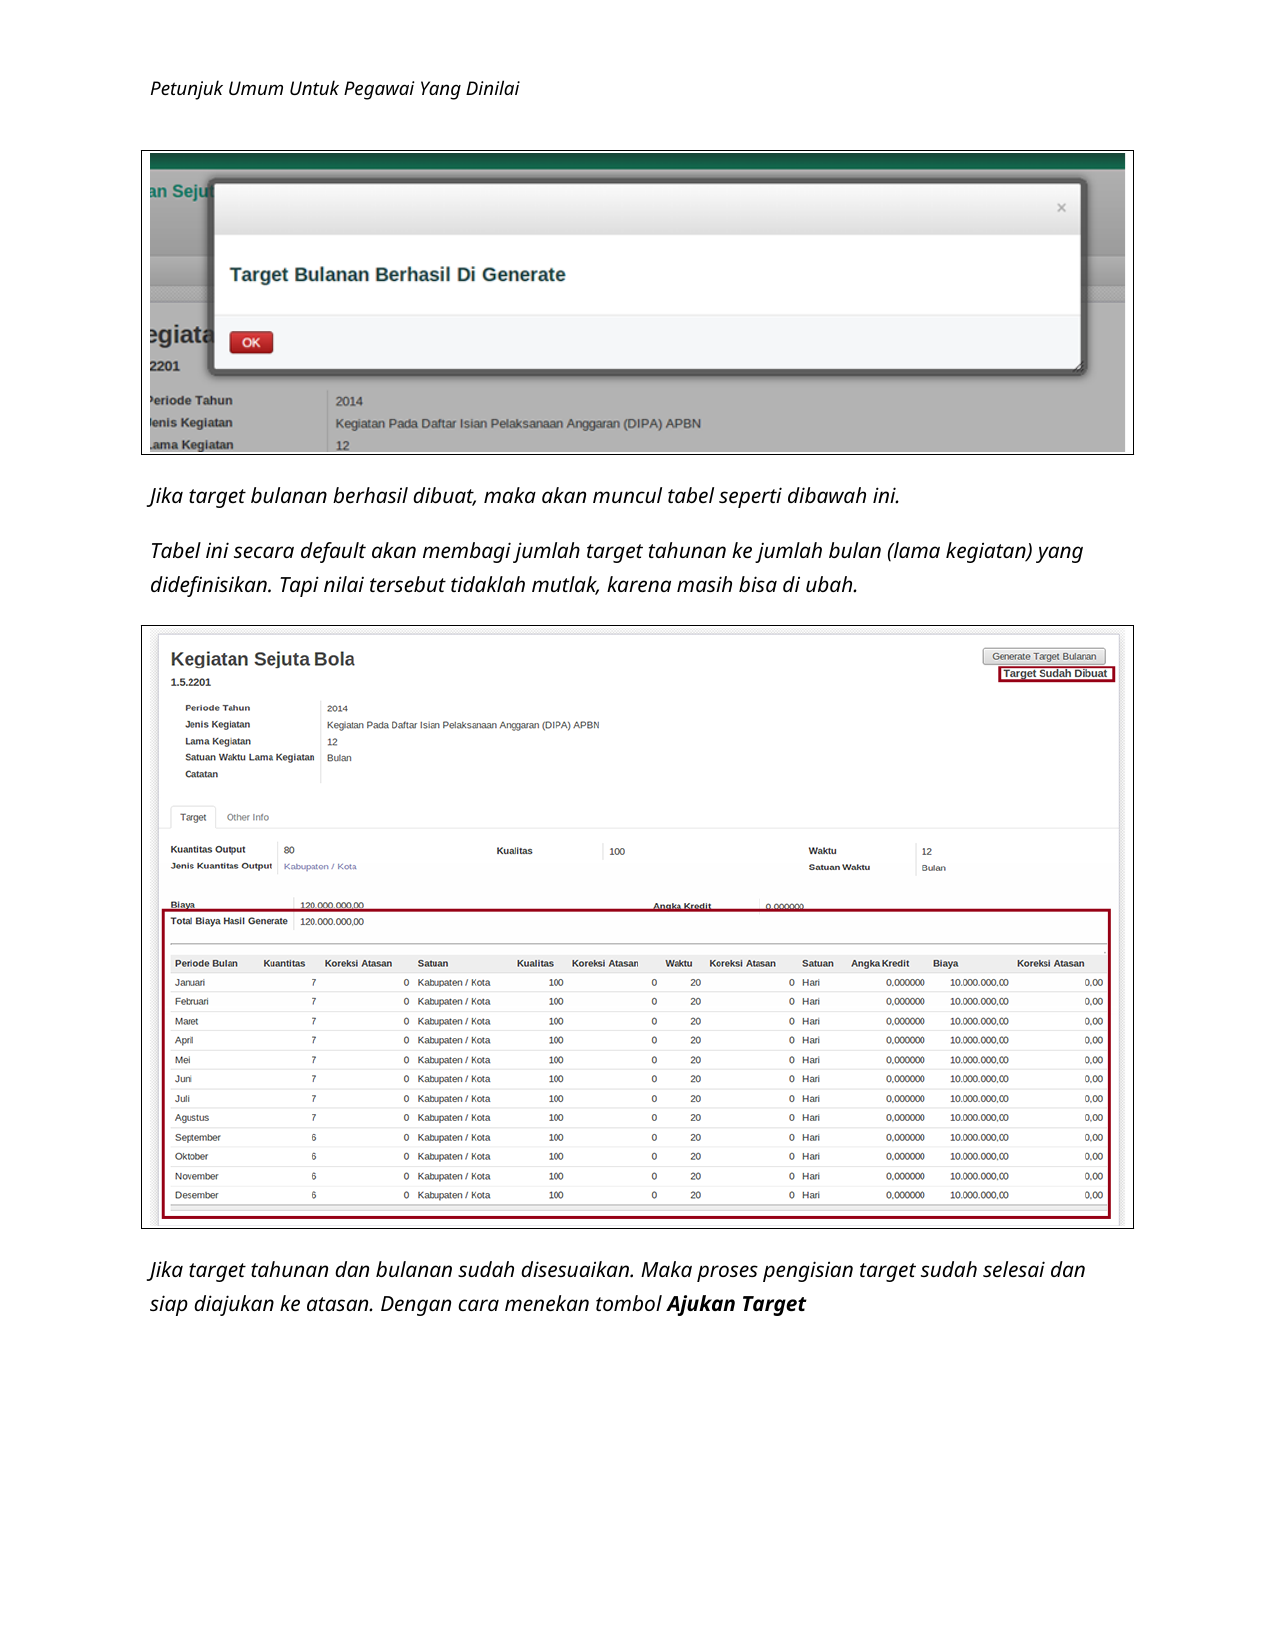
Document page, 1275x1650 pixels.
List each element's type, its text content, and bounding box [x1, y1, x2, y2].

text Jika target tahunan dan bulanan sudah disesuaikan. Maka proses pengisian target sudah selesai dan siap diajukan ke atasan. Dengan cara menekan tombol Ajukan Target [150, 1256, 1125, 1318]
text Jika target bulanan berhasil dibuat, maka akan muncul tabel seperti dibawah ini. [150, 481, 1125, 510]
picture [150, 628, 1125, 1226]
text Tabel ini secara default akan membagi jumlah target tahunan ke jumlah bulan (lama kegiatan) yang didefinisikan. Tapi nilai tersebut tidaklah mutlak, karena masih bisa di ubah. [150, 536, 1125, 599]
picture [150, 153, 1125, 452]
